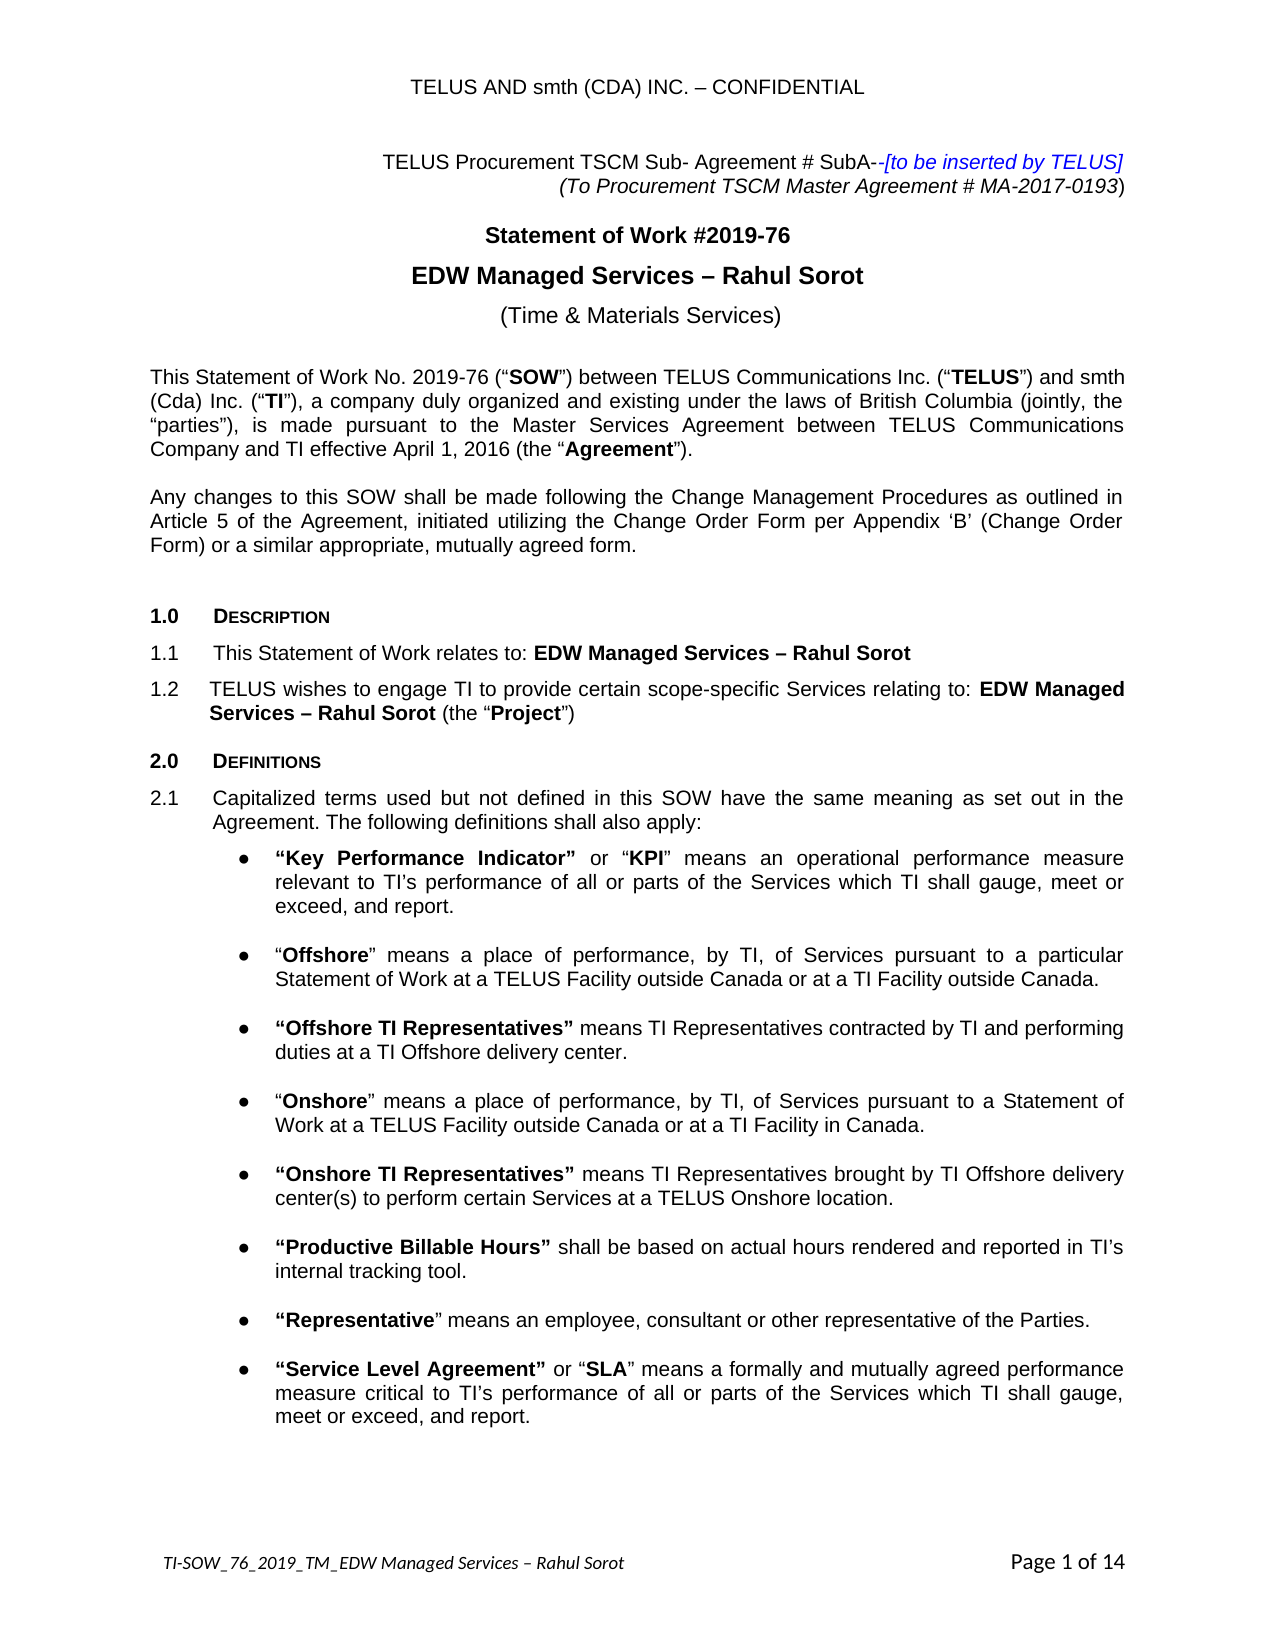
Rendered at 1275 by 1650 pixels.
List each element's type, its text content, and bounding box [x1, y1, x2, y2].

text 1.1 This Statement of Work relates to: EDW Managed Services – Rahul Sorot [150, 641, 1125, 665]
text 1.2 TELUS wishes to engage TI to provide certain scope-specific Services relating to: EDW Managed Services – Rahul Sorot (the “Project”) [150, 677, 1125, 725]
text This Statement of Work No. 2019-76 (“SOW”) between TELUS Communications Inc. (“TELUS”) and smth (Cda) Inc. (“TI”), a company duly organized and existing under the laws of British Columbia (jointly, the “parties”), is made pursuant to the Master Services Agreement between TELUS Communications Company and TI effective April 1, 2016 (the “Agreement”). [150, 365, 1125, 461]
list “Representative” means an employee, consultant or other representative of the Parties. [237, 1307, 1125, 1331]
list “Onshore TI Representatives” means TI Representatives brought by TI Offshore delivery center(s) to perform certain Services at a TELUS Onshore location. [237, 1162, 1125, 1209]
list “Onshore” means a place of performance, by TI, of Services pursuant to a Statement of Work at a TELUS Facility outside Canada or at a TI Facility in Canada. [237, 1089, 1125, 1137]
list “Productive Billable Hours” shall be based on actual hours rendered and reported in TI’s internal tracking tool. [237, 1234, 1125, 1282]
list “Service Level Agreement” or “SLA” means a formally and mutually agreed performance measure critical to TI’s performance of all or parts of the Services which TI shall gauge, meet or exceed, and report. [237, 1356, 1125, 1428]
text EDW Managed Services – Rahul Sorot [150, 261, 1125, 289]
list Capitalized terms used but not defined in this SOW have the same meaning as set out in the Agreement. The following definitions shall also apply: [150, 786, 1125, 833]
text Any changes to this SOW shall be made following the Change Management Procedures as outlined in Article 5 of the Agreement, initiated utilizing the Change Order Form per Appendix ‘B’ (Change Order Form) or a similar appropriate, mutually agreed form. [150, 484, 1125, 556]
list Definitions [149, 749, 1125, 773]
text (To Procurement TSCM Master Agreement # MA-2017-0193) [150, 174, 1125, 198]
text Statement of Work #2019-76 [150, 222, 1125, 248]
list Description [150, 604, 1125, 628]
text TELUS Procurement TSCM Sub- Agreement # SubA--[to be inserted by TELUS] [150, 150, 1125, 174]
list “Offshore TI Representatives” means TI Representatives contracted by TI and performing duties at a TI Offshore delivery center. [237, 1016, 1125, 1064]
list “Offshore” means a place of performance, by TI, of Services pursuant to a particular Statement of Work at a TELUS Facility outside Canada or at a TI Facility outside Canada. [237, 943, 1125, 991]
list “Key Performance Indicator” or “KPI” means an operational performance measure relevant to TI’s performance of all or parts of the Services which TI shall gauge, meet or exceed, and report. [237, 846, 1125, 918]
text (Time & Materials Services) [150, 302, 1125, 328]
